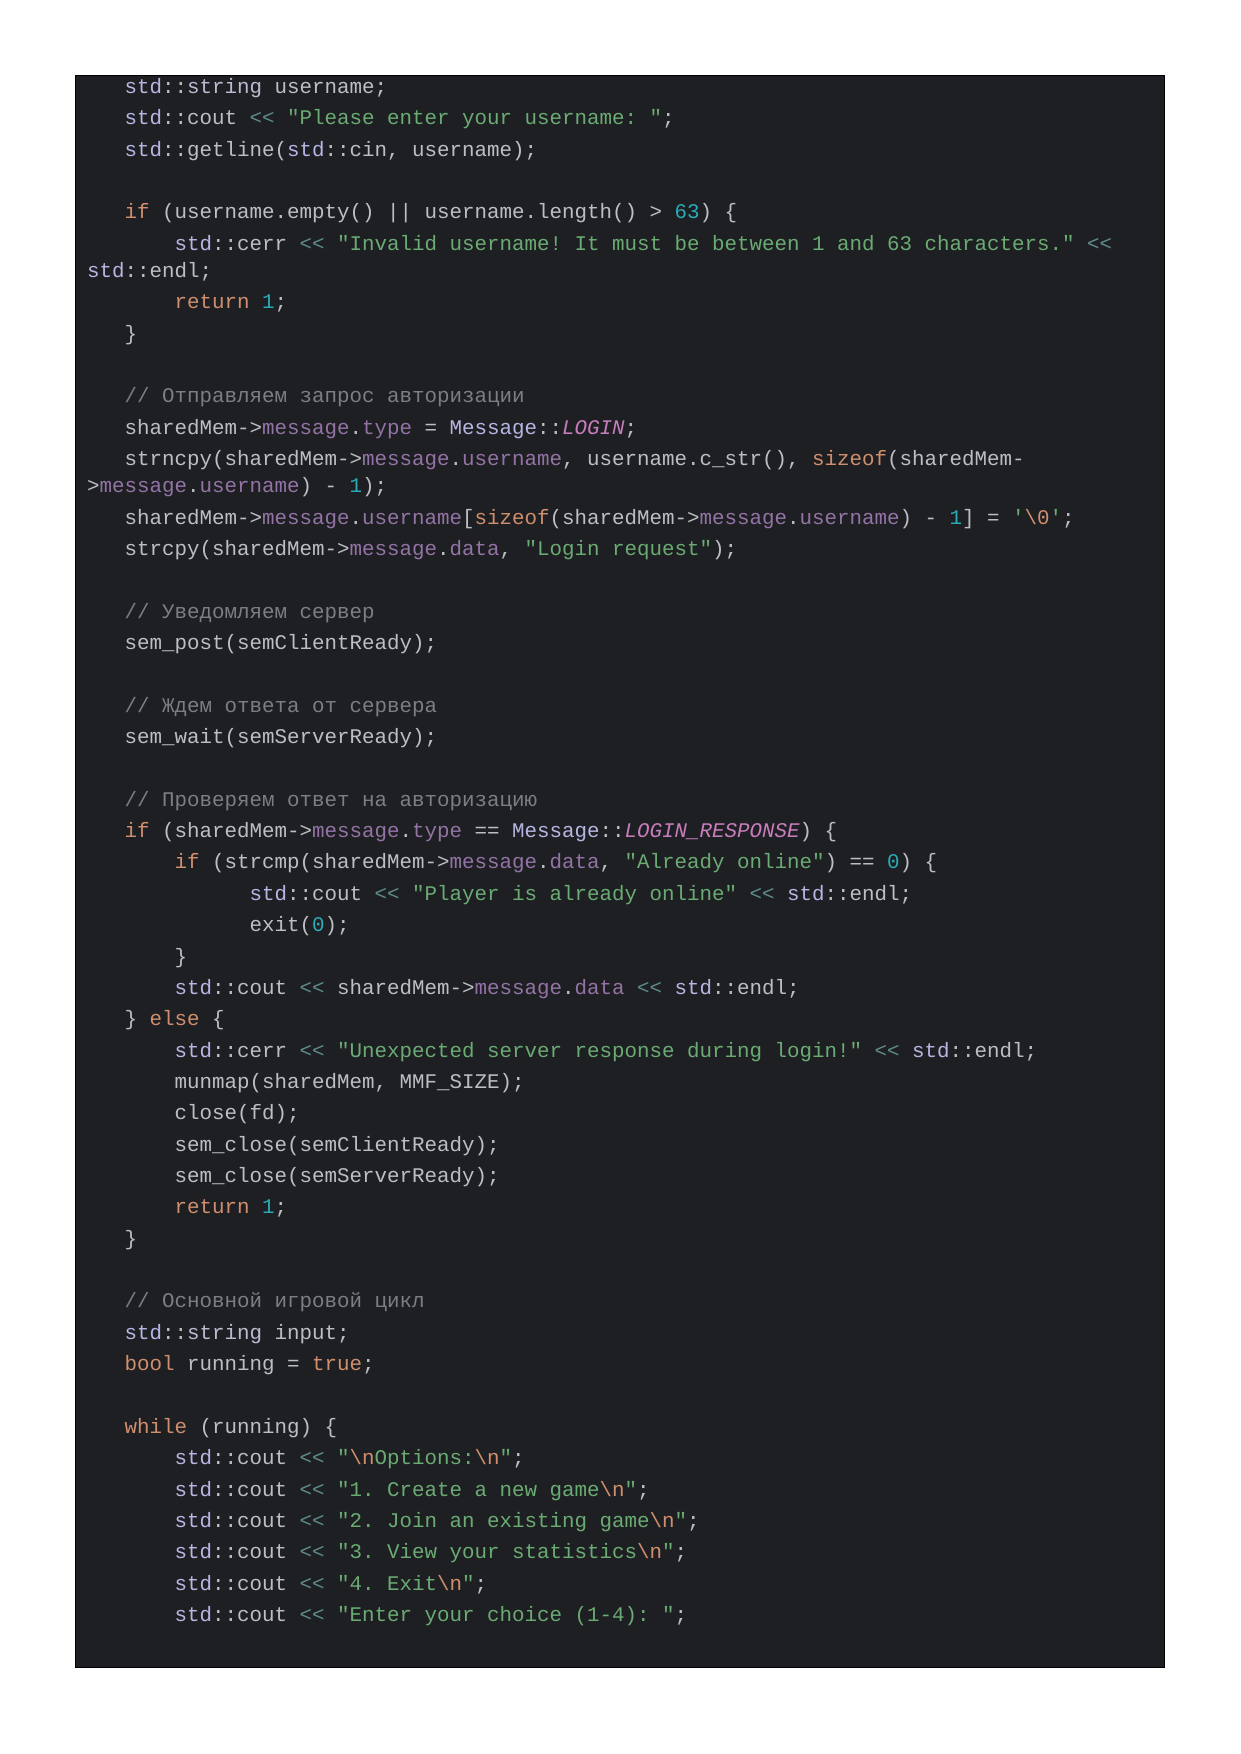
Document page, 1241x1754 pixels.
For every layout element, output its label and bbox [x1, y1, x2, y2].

table_header [76, 76, 1164, 1667]
